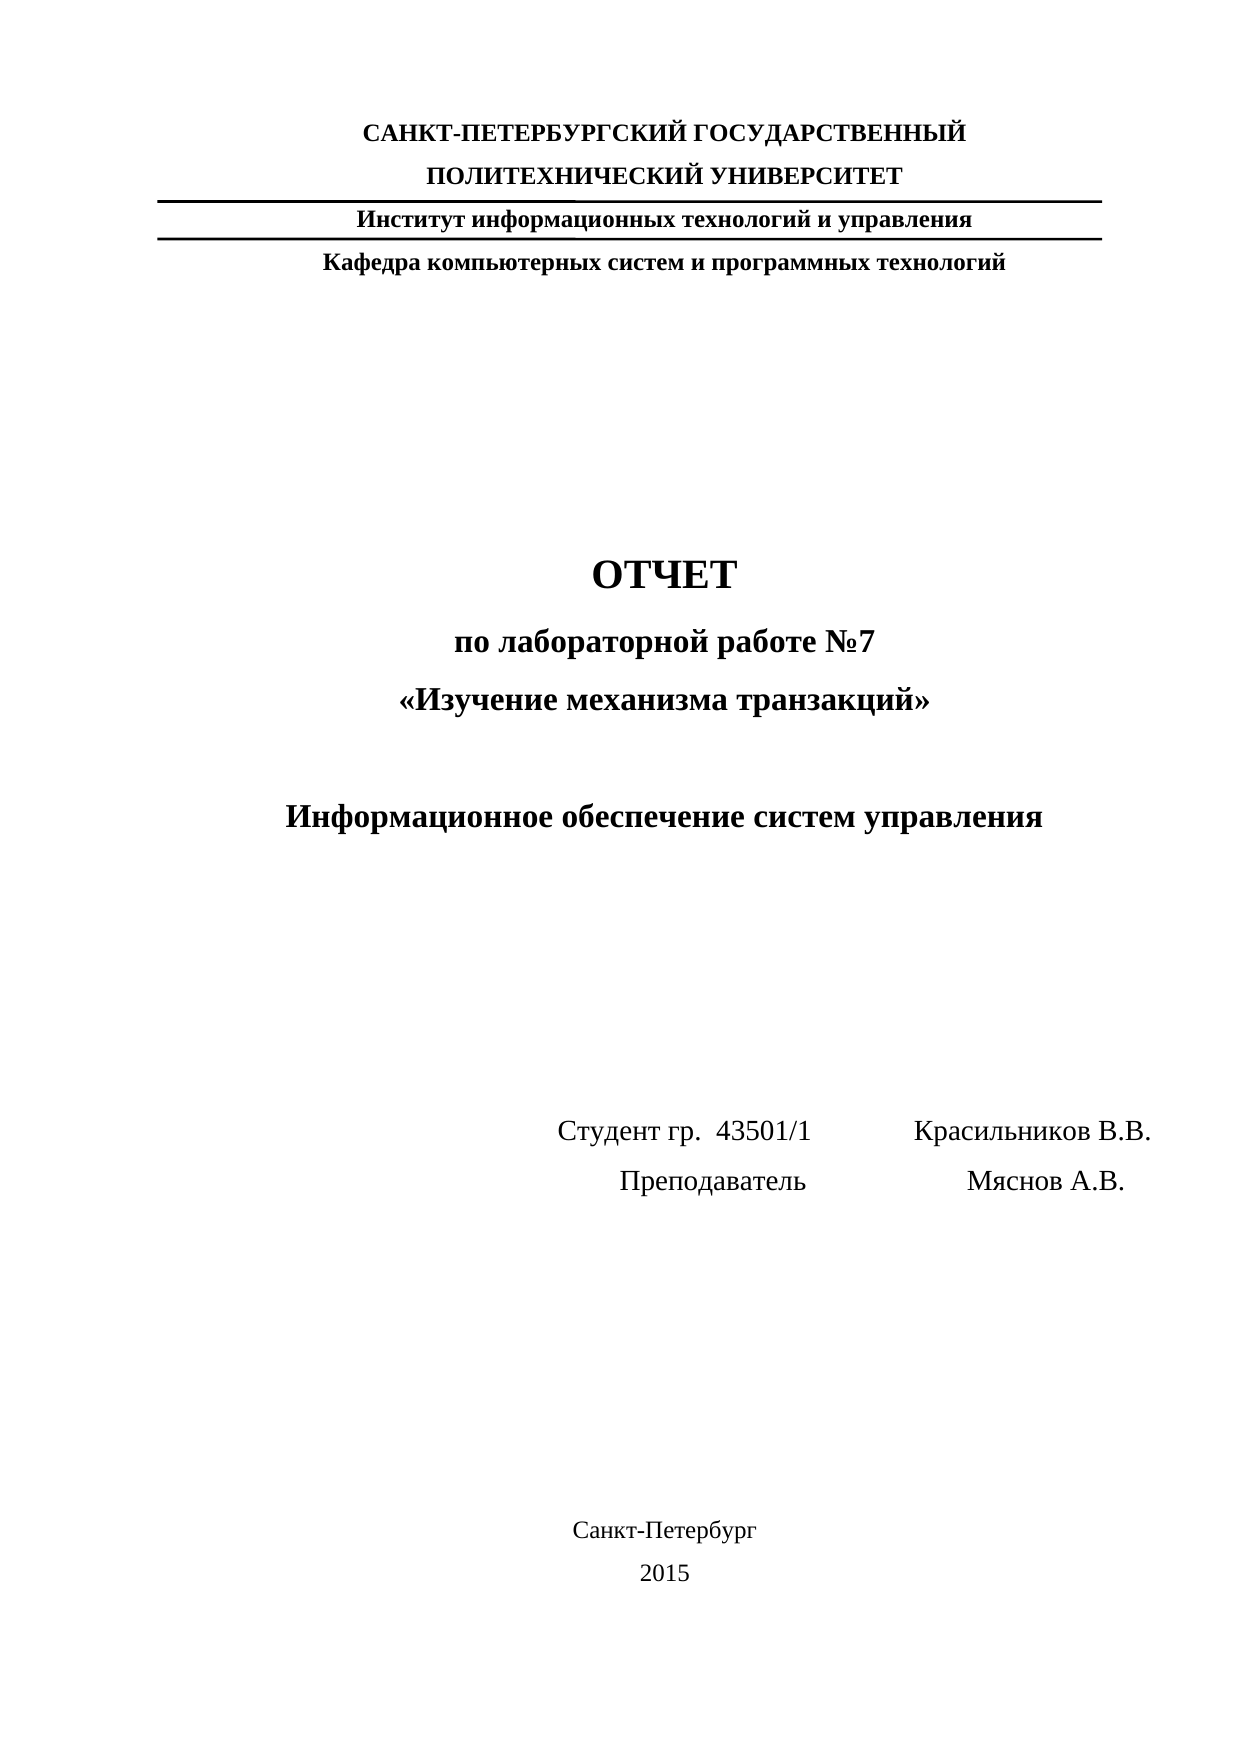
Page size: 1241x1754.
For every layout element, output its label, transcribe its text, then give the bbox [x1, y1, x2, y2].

text Информационное обеспечение систем управления [177, 797, 1152, 835]
text ПОЛИТЕХНИЧЕСКИЙ УНИВЕРСИТЕТ [177, 161, 1152, 190]
text Преподаватель Мяснов А.В. [177, 1163, 1152, 1197]
text ОТЧЕТ [177, 549, 1152, 597]
text Студент гр. 43501/1 Красильников В.В. [177, 1113, 1152, 1146]
text Санкт-Петербург [177, 1515, 1152, 1544]
text САНКТ-ПЕТЕРБУРГСКИЙ ГОСУДАРСТВЕННЫЙ [177, 118, 1152, 147]
text Кафедра компьютерных систем и программных технологий [177, 247, 1152, 276]
text «Изучение механизма транзакций» [177, 679, 1152, 717]
text Институт информационных технологий и управления [177, 204, 1152, 233]
text по лабораторной работе №7 [177, 621, 1152, 659]
text 2015 [177, 1558, 1152, 1587]
